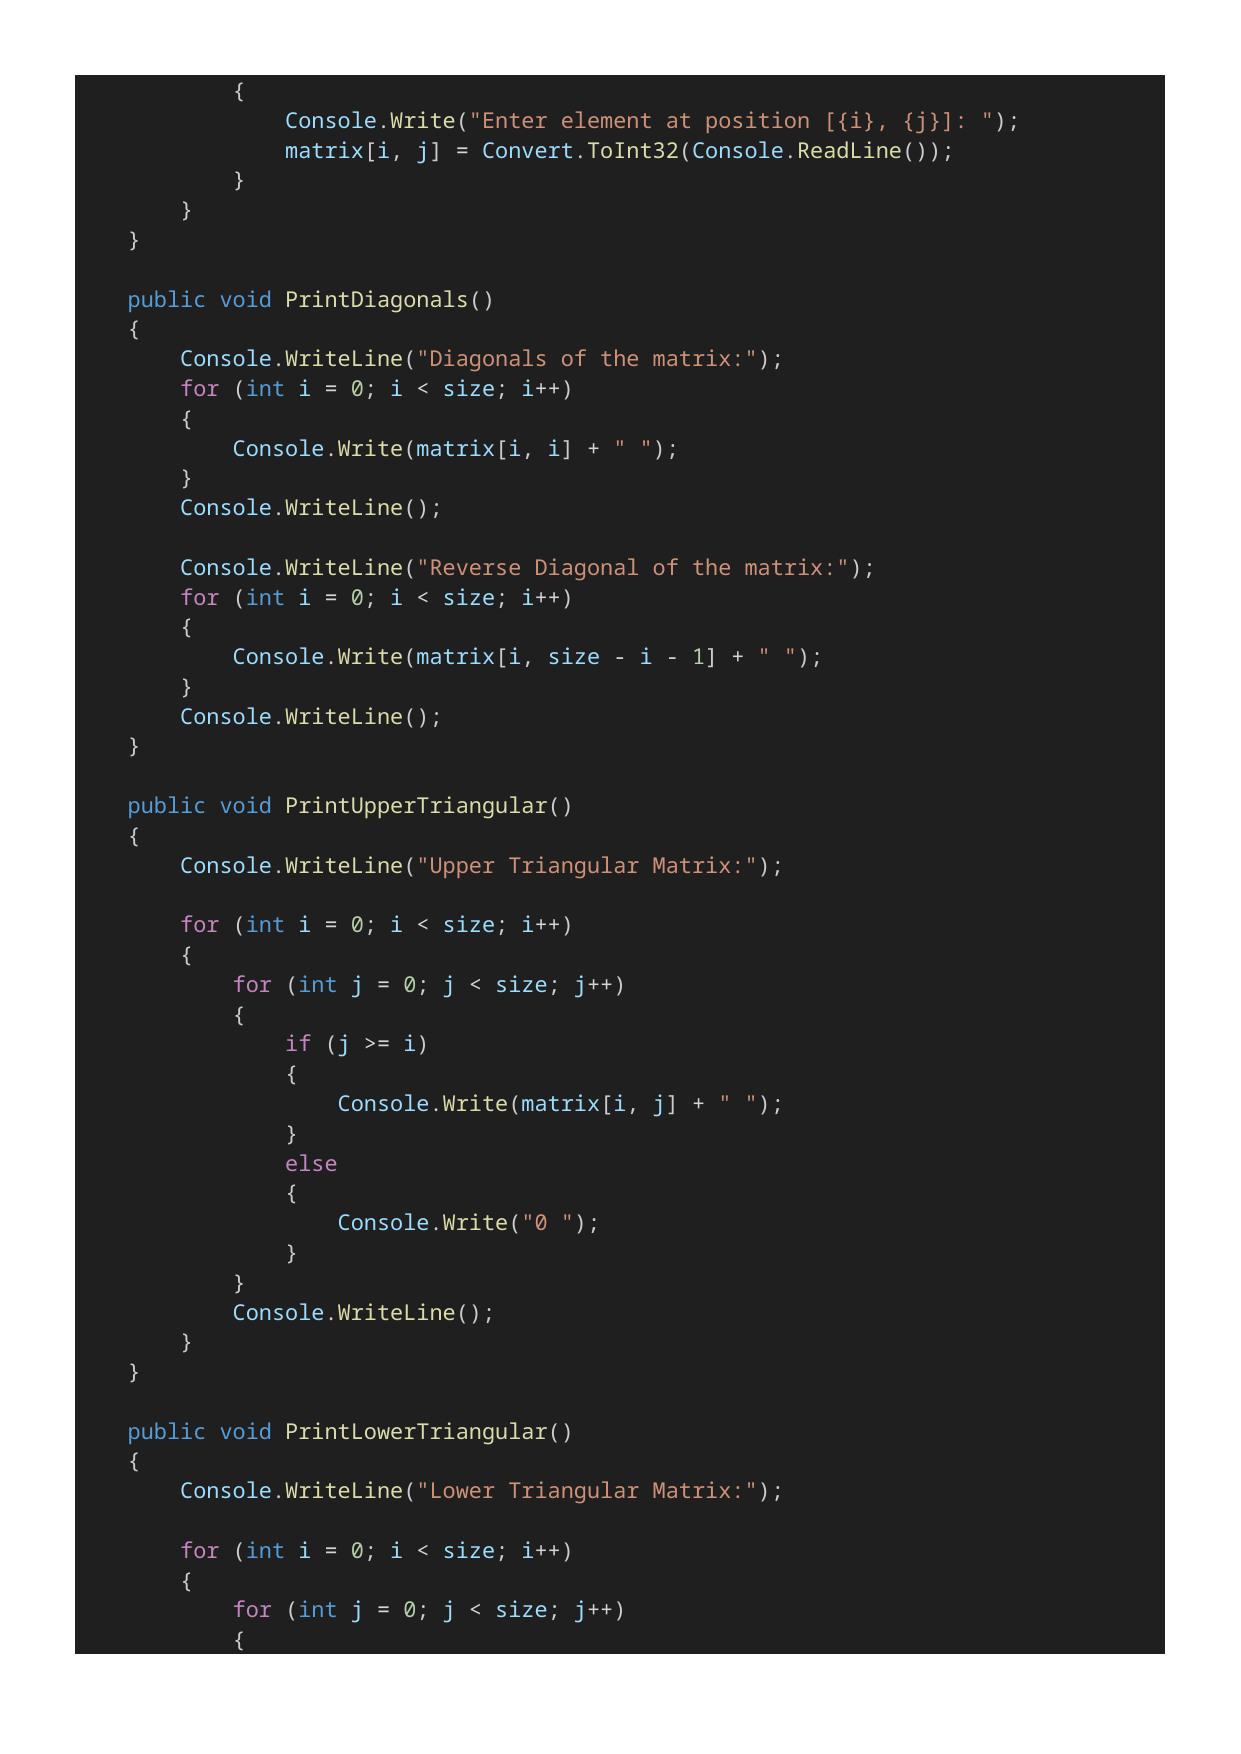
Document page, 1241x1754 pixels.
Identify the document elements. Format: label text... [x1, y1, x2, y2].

text matrix[i, j] = Convert.ToInt32(Console.ReadLine()); [75, 134, 1165, 164]
text if (j >= i) [75, 1028, 1165, 1058]
text { [75, 75, 1165, 105]
text { [75, 1177, 1165, 1207]
text { [75, 313, 1165, 343]
text } [75, 1356, 1165, 1386]
text else [75, 1147, 1165, 1177]
text } [75, 1237, 1165, 1267]
text Console.Write(matrix[i, i] + " "); [75, 432, 1165, 462]
text for (int j = 0; j < size; j++) [75, 1594, 1165, 1624]
text Console.WriteLine("Upper Triangular Matrix:"); [75, 849, 1165, 879]
text { [75, 403, 1165, 432]
text Console.WriteLine(); [75, 701, 1165, 730]
text Console.Write(matrix[i, j] + " "); [75, 1088, 1165, 1118]
text for (int i = 0; i < size; i++) [75, 581, 1165, 611]
text Console.Write("0 "); [75, 1207, 1165, 1237]
text { [75, 611, 1165, 641]
text for (int i = 0; i < size; i++) [75, 1535, 1165, 1564]
text { [75, 820, 1165, 849]
text { [75, 1058, 1165, 1088]
text } [75, 1267, 1165, 1296]
text Console.Write(matrix[i, size - i - 1] + " "); [75, 641, 1165, 671]
text for (int j = 0; j < size; j++) [75, 969, 1165, 998]
text public void PrintUpperTriangular() [75, 790, 1165, 820]
text Console.WriteLine("Lower Triangular Matrix:"); [75, 1475, 1165, 1505]
text for (int i = 0; i < size; i++) [75, 909, 1165, 939]
text public void PrintDiagonals() [75, 283, 1165, 313]
text } [75, 671, 1165, 701]
text } [75, 194, 1165, 224]
text } [75, 164, 1165, 194]
text public void PrintLowerTriangular() [75, 1416, 1165, 1445]
text Console.WriteLine(); [75, 1296, 1165, 1326]
text for (int i = 0; i < size; i++) [75, 373, 1165, 403]
text { [75, 1445, 1165, 1475]
text { [75, 998, 1165, 1028]
text { [75, 1624, 1165, 1654]
text Console.WriteLine("Diagonals of the matrix:"); [75, 343, 1165, 373]
text Console.WriteLine(); [75, 492, 1165, 522]
text } [75, 462, 1165, 492]
text Console.WriteLine("Reverse Diagonal of the matrix:"); [75, 552, 1165, 581]
text } [75, 730, 1165, 760]
text Console.Write("Enter element at position [{i}, {j}]: "); [75, 105, 1165, 134]
text { [75, 1564, 1165, 1594]
text } [75, 1118, 1165, 1147]
text } [75, 1326, 1165, 1356]
text } [75, 224, 1165, 254]
text { [75, 939, 1165, 969]
